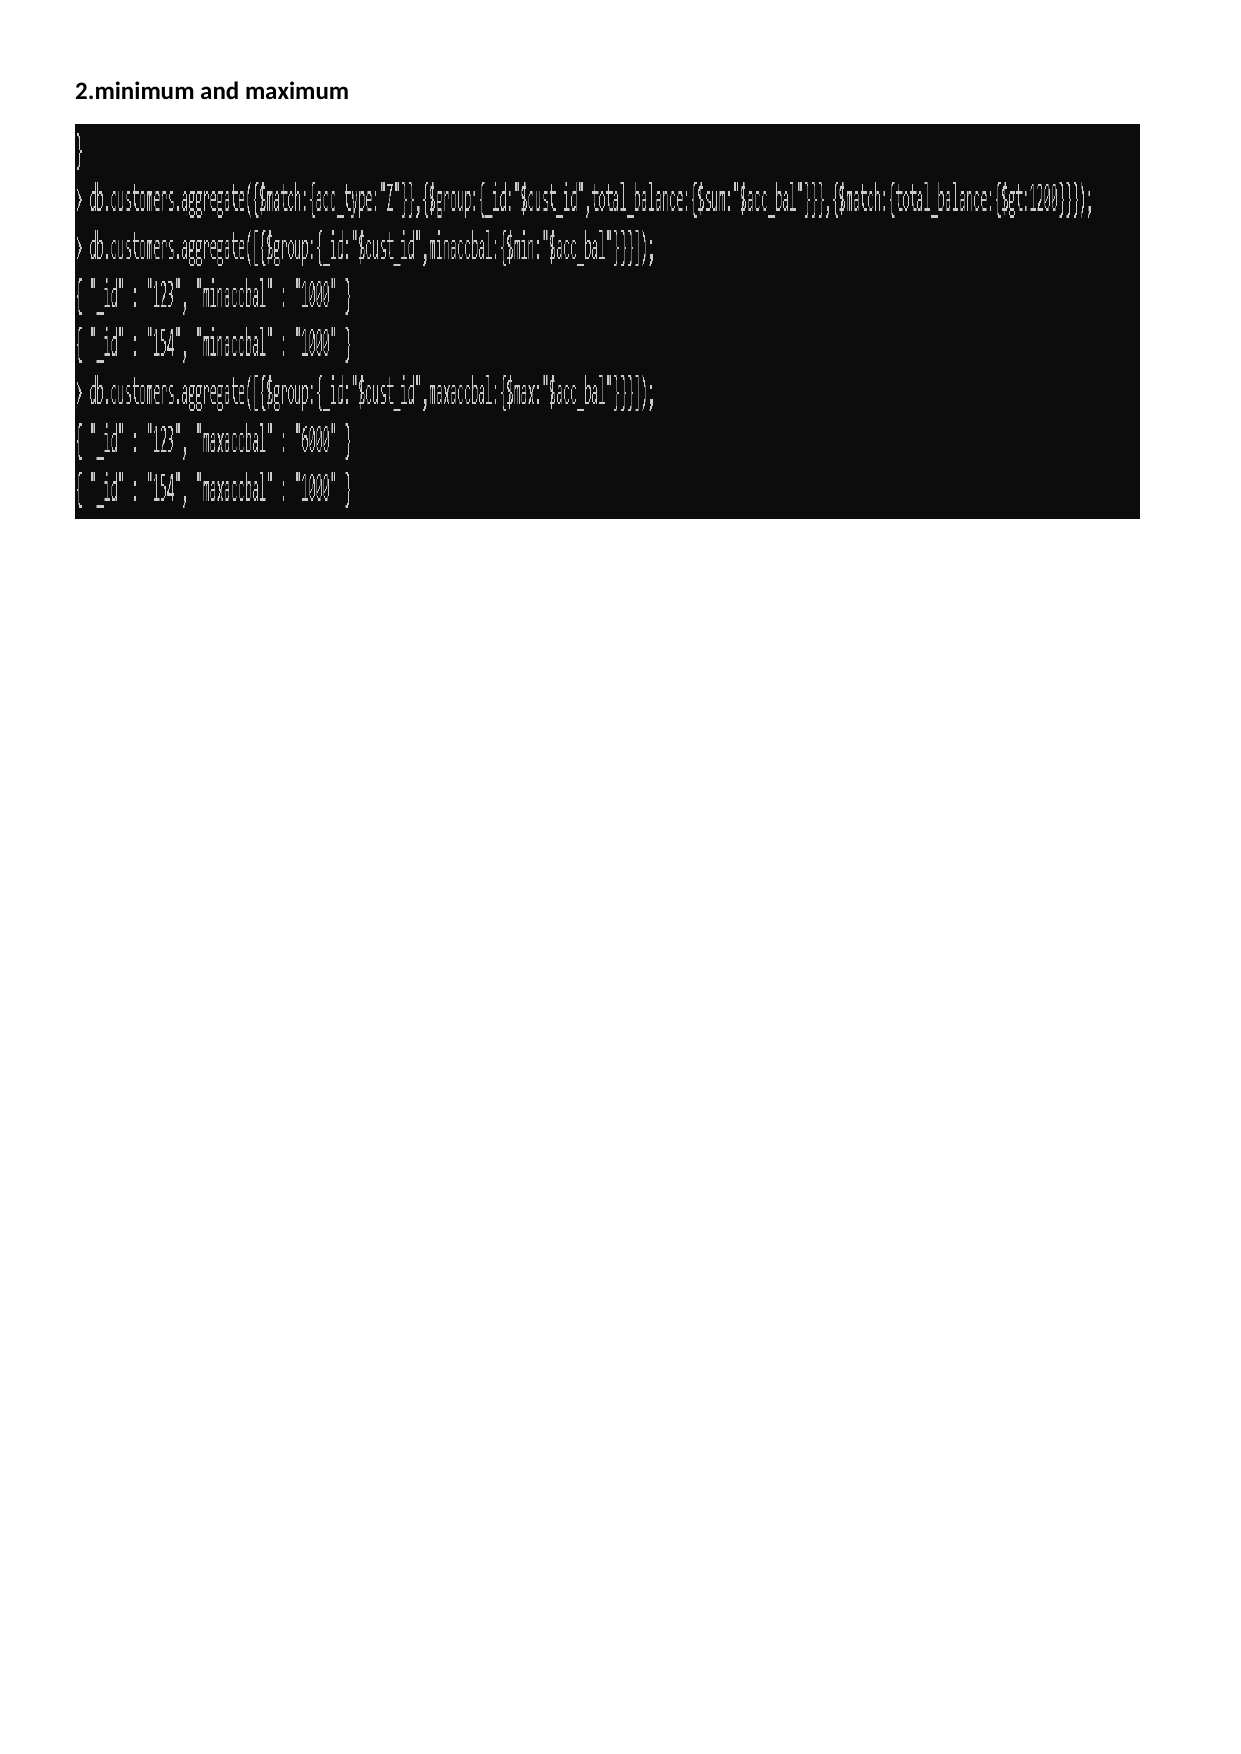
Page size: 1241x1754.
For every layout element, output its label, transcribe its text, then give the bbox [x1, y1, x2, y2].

text 2.minimum and maximum [75, 75, 1165, 106]
picture [75, 124, 1140, 519]
